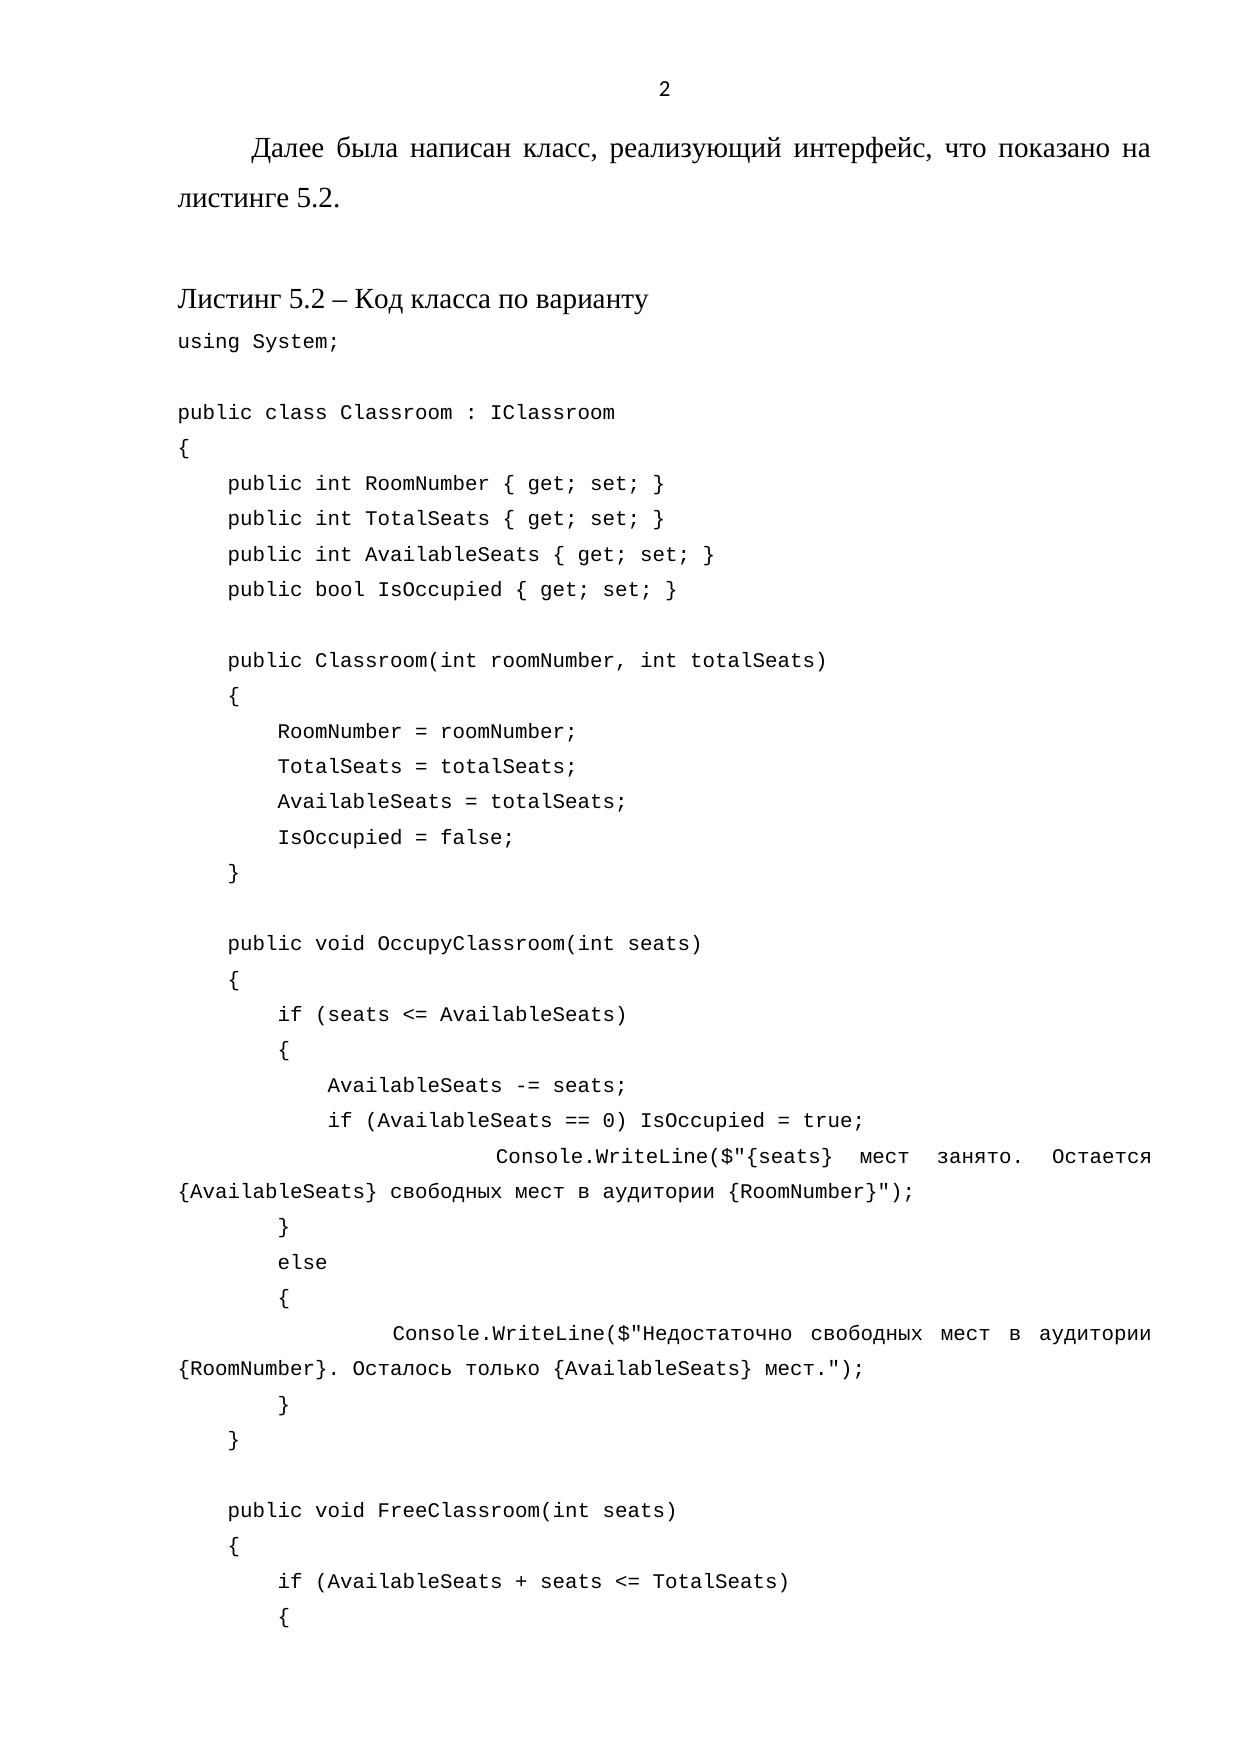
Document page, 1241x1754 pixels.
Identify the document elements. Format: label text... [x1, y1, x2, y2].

text { [177, 1039, 1152, 1063]
text { [177, 1287, 1152, 1311]
text } [177, 1393, 1152, 1417]
text using System; [177, 331, 1152, 355]
text public void OccupyClassroom(int seats) [177, 933, 1152, 957]
text public int RoomNumber { get; set; } [177, 473, 1152, 496]
text { [177, 685, 1152, 709]
text public void FreeClassroom(int seats) [177, 1500, 1152, 1523]
text TotalSeats = totalSeats; [177, 756, 1152, 780]
text } [177, 1216, 1152, 1240]
text if (seats <= AvailableSeats) [177, 1004, 1152, 1028]
text Console.WriteLine($"{seats} мест занято. Остается {AvailableSeats} свободных мест в аудитории {RoomNumber}"); [177, 1146, 1152, 1205]
text AvailableSeats -= seats; [177, 1075, 1152, 1098]
text } [177, 1429, 1152, 1453]
text Далее была написан класс, реализующий интерфейс, что показано на листинге 5.2. [177, 130, 1152, 214]
text public class Classroom : IClassroom [177, 402, 1152, 426]
text else [177, 1252, 1152, 1276]
text IsOccupied = false; [177, 827, 1152, 851]
text public int AvailableSeats { get; set; } [177, 543, 1152, 567]
text { [177, 1535, 1152, 1559]
text Console.WriteLine($"Недостаточно свободных мест в аудитории {RoomNumber}. Осталось только {AvailableSeats} мест."); [177, 1323, 1152, 1382]
text if (AvailableSeats + seats <= TotalSeats) [177, 1571, 1152, 1594]
text { [177, 437, 1152, 461]
text RoomNumber = roomNumber; [177, 721, 1152, 744]
text { [177, 968, 1152, 992]
text public bool IsOccupied { get; set; } [177, 579, 1152, 603]
text { [177, 1606, 1152, 1630]
text AvailableSeats = totalSeats; [177, 791, 1152, 815]
text if (AvailableSeats == 0) IsOccupied = true; [177, 1110, 1152, 1134]
text public int TotalSeats { get; set; } [177, 508, 1152, 532]
text public Classroom(int roomNumber, int totalSeats) [177, 650, 1152, 673]
text } [177, 862, 1152, 886]
text Листинг 5.2 – Код класса по варианту [177, 281, 1152, 314]
